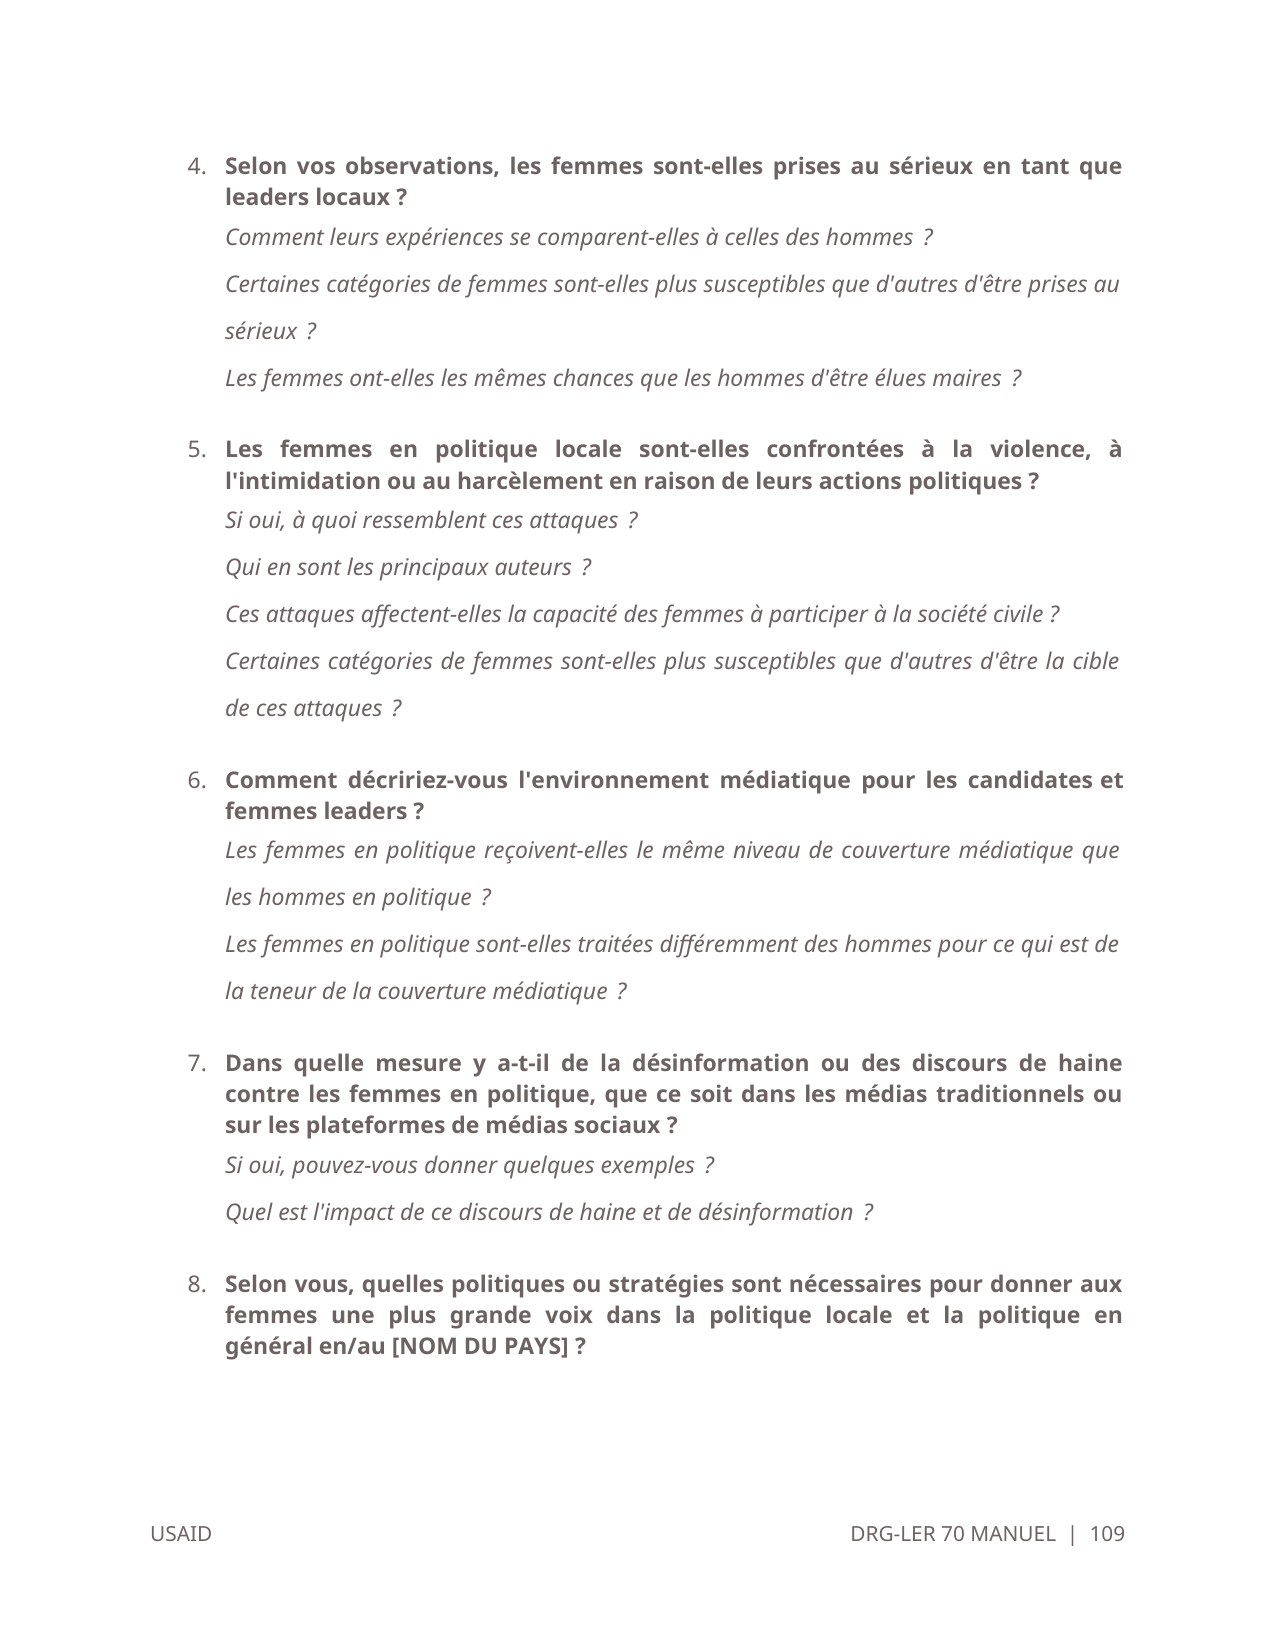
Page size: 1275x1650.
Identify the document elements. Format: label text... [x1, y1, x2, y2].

text Qui en sont les principaux auteurs ? [225, 551, 1123, 582]
text Les femmes en politique locale sont-elles confrontées à la violence, à l'intimidation ou au harcèlement en raison de leurs actions politiques ? [187, 433, 1123, 496]
text Comment décririez-vous l'environnement médiatique pour les candidates et femmes leaders ? [187, 763, 1123, 826]
text Certaines catégories de femmes sont-elles plus susceptibles que d'autres d'être la cible de ces attaques ? [225, 645, 1123, 723]
text Les femmes ont-elles les mêmes chances que les hommes d'être élues maires ? [225, 361, 1123, 393]
text Comment leurs expériences se comparent-elles à celles des hommes ? [225, 221, 1123, 252]
text Les femmes en politique reçoivent-elles le même niveau de couverture médiatique que les hommes en politique ? [225, 834, 1123, 912]
text Quel est l'impact de ce discours de haine et de désinformation ? [225, 1196, 1123, 1227]
text Si oui, à quoi ressemblent ces attaques ? [225, 504, 1123, 535]
text Selon vos observations, les femmes sont-elles prises au sérieux en tant que leaders locaux ? [187, 150, 1123, 212]
text Les femmes en politique sont-elles traitées différemment des hommes pour ce qui est de la teneur de la couverture médiatique ? [225, 928, 1123, 1006]
text Selon vous, quelles politiques ou stratégies sont nécessaires pour donner aux femmes une plus grande voix dans la politique locale et la politique en général en/au [NOM DU PAYS] ? [187, 1268, 1123, 1361]
text Dans quelle mesure y a-t-il de la désinformation ou des discours de haine contre les femmes en politique, que ce soit dans les médias traditionnels ou sur les plateformes de médias sociaux ? [187, 1047, 1123, 1141]
text Certaines catégories de femmes sont-elles plus susceptibles que d'autres d'être prises au sérieux ? [225, 268, 1123, 346]
text Si oui, pouvez-vous donner quelques exemples ? [225, 1149, 1123, 1180]
text Ces attaques affectent-elles la capacité des femmes à participer à la société civile ? [225, 598, 1123, 629]
